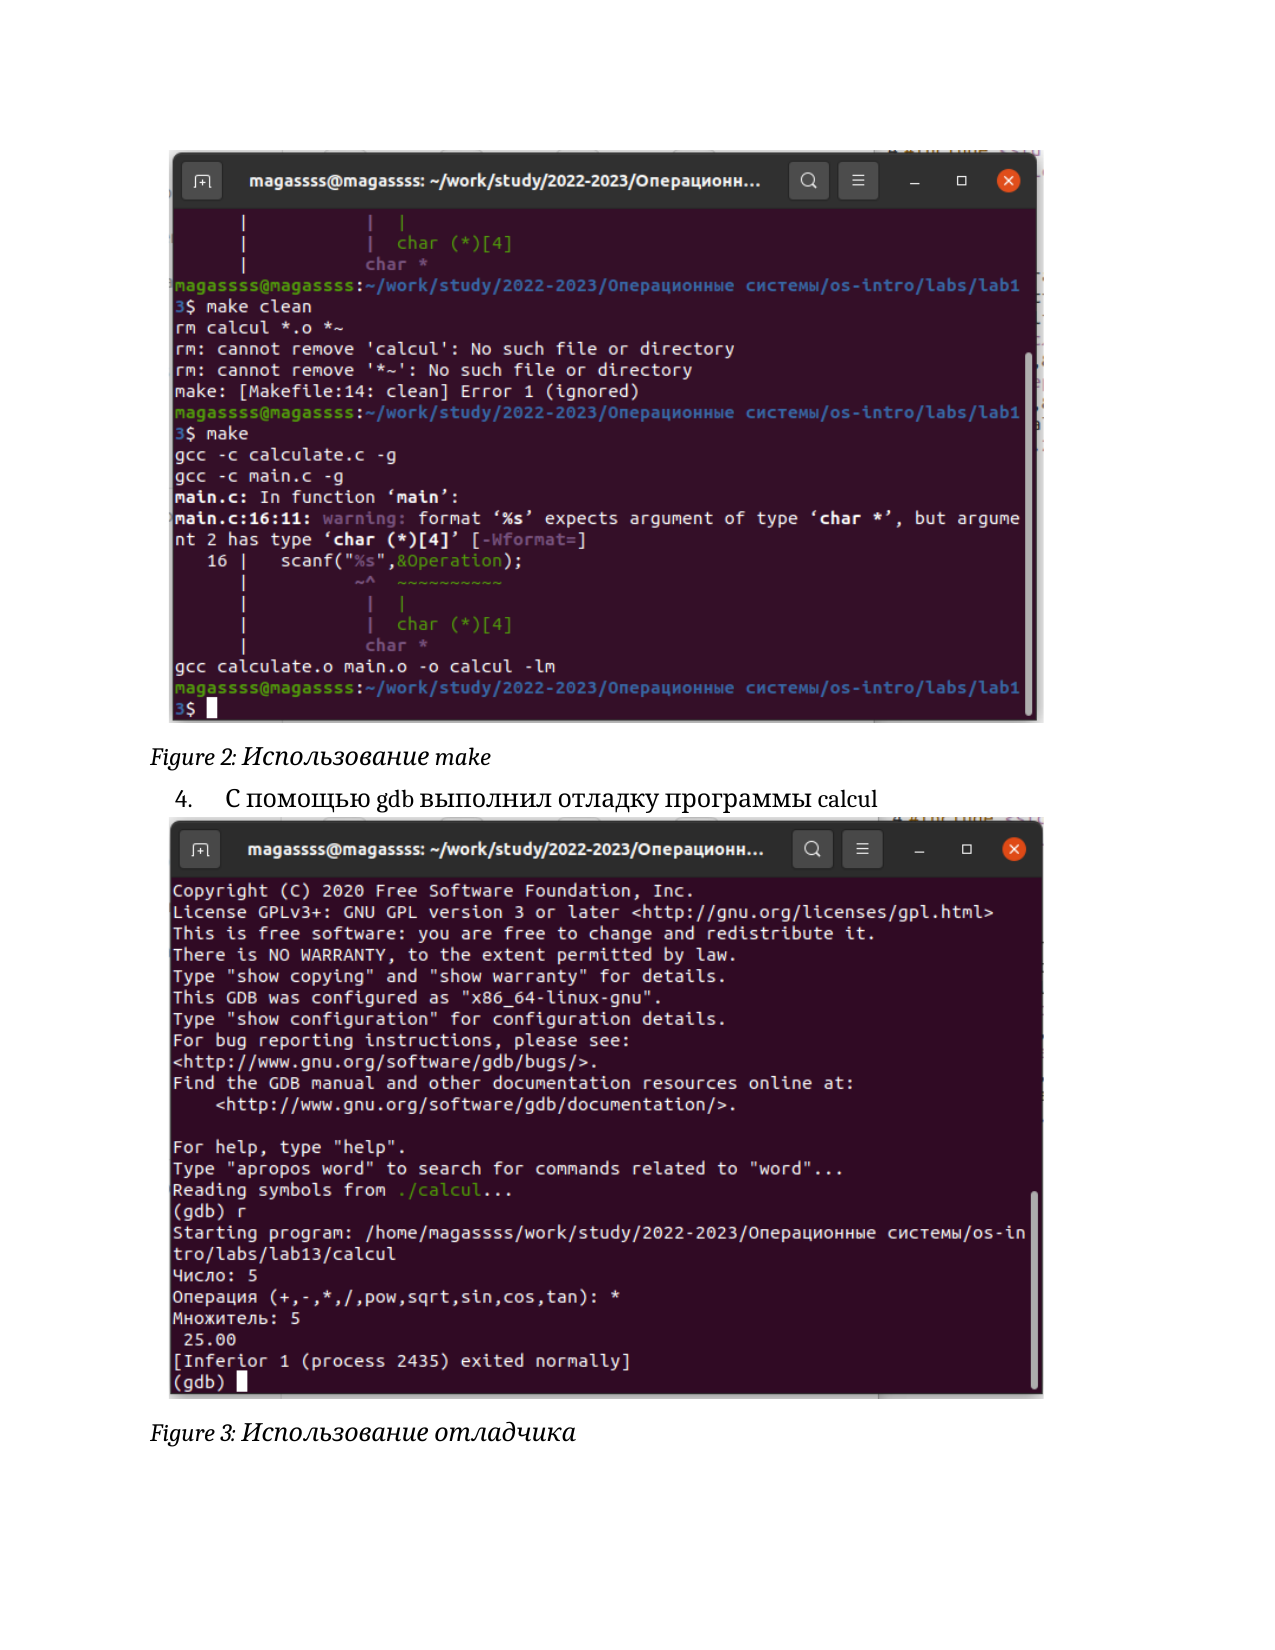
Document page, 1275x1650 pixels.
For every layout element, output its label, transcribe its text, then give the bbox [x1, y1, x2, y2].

text Figure 2: Использование make [150, 743, 1125, 772]
picture [168, 150, 1044, 723]
text Figure 3: Использование отладчика [150, 1419, 1125, 1448]
list С помощью gdb выполнил отладку программы calcul [175, 784, 1125, 813]
picture [168, 817, 1044, 1399]
